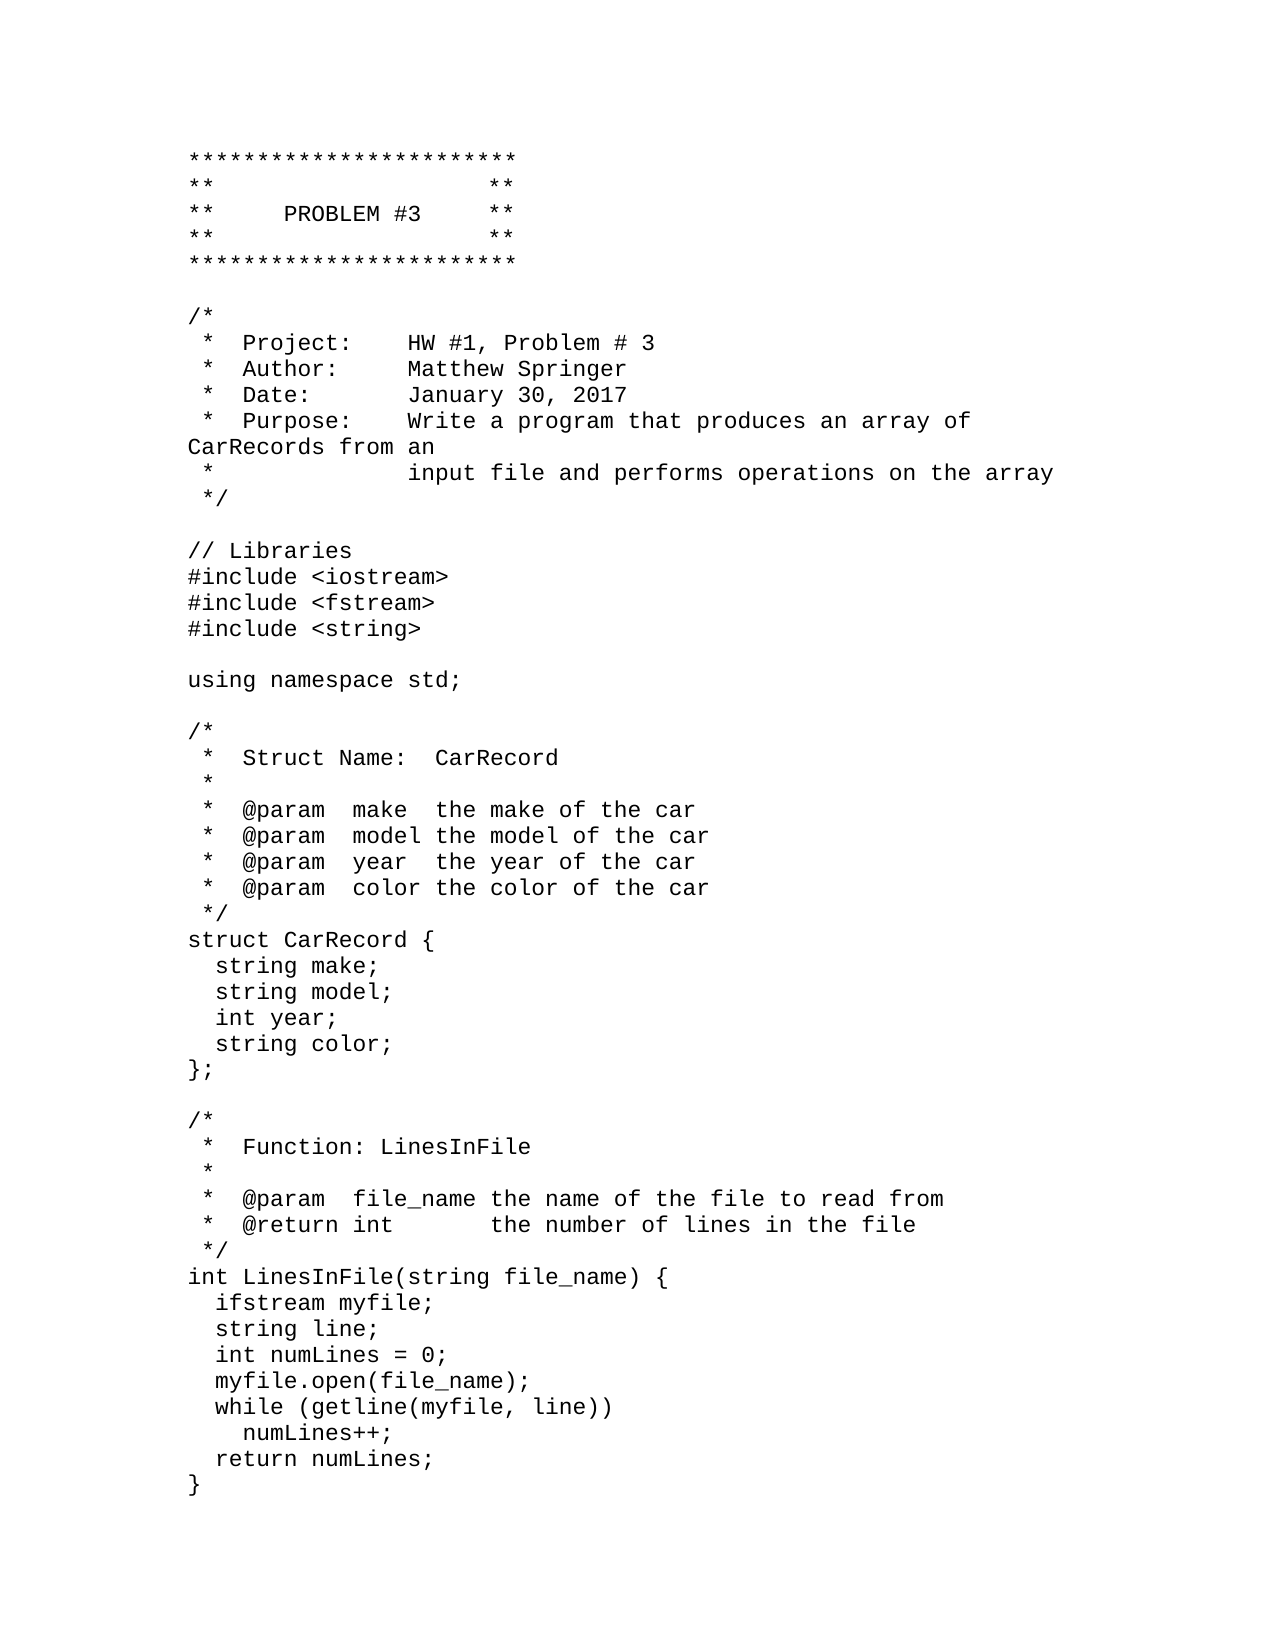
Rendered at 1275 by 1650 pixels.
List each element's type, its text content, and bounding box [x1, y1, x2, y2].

text * input file and performs operations on the array [187, 461, 1087, 487]
text ** ** [187, 228, 1087, 254]
text } [187, 1473, 1087, 1499]
text */ [187, 1239, 1087, 1265]
text string color; [187, 1032, 1087, 1058]
text #include <iostream> [187, 565, 1087, 591]
text /* [187, 721, 1087, 747]
text int numLines = 0; [187, 1343, 1087, 1369]
text * [187, 1162, 1087, 1187]
text string model; [187, 980, 1087, 1006]
text ifstream myfile; [187, 1291, 1087, 1317]
text * Function: LinesInFile [187, 1136, 1087, 1162]
text string make; [187, 954, 1087, 980]
text * @param color the color of the car [187, 876, 1087, 902]
text */ [187, 487, 1087, 513]
text * @param year the year of the car [187, 850, 1087, 876]
text ************************ [187, 254, 1087, 280]
text * @param make the make of the car [187, 798, 1087, 824]
text */ [187, 902, 1087, 928]
text // Libraries [187, 539, 1087, 565]
text int year; [187, 1006, 1087, 1032]
text * @param model the model of the car [187, 824, 1087, 850]
text /* [187, 306, 1087, 332]
text string line; [187, 1317, 1087, 1343]
text ************************ [187, 150, 1087, 176]
text * Purpose: Write a program that produces an array of CarRecords from an [187, 409, 1087, 461]
text * [187, 772, 1087, 798]
text numLines++; [187, 1421, 1087, 1447]
text #include <string> [187, 617, 1087, 643]
text * Date: January 30, 2017 [187, 383, 1087, 409]
text using namespace std; [187, 669, 1087, 695]
text /* [187, 1110, 1087, 1136]
text int LinesInFile(string file_name) { [187, 1265, 1087, 1291]
text while (getline(myfile, line)) [187, 1395, 1087, 1421]
text * Struct Name: CarRecord [187, 747, 1087, 772]
text }; [187, 1058, 1087, 1084]
text ** PROBLEM #3 ** [187, 202, 1087, 228]
text * Author: Matthew Springer [187, 357, 1087, 383]
text #include <fstream> [187, 591, 1087, 617]
text * @param file_name the name of the file to read from [187, 1187, 1087, 1213]
text myfile.open(file_name); [187, 1369, 1087, 1395]
text * @return int the number of lines in the file [187, 1213, 1087, 1239]
text struct CarRecord { [187, 928, 1087, 954]
text return numLines; [187, 1447, 1087, 1473]
text ** ** [187, 176, 1087, 202]
text * Project: HW #1, Problem # 3 [187, 332, 1087, 357]
